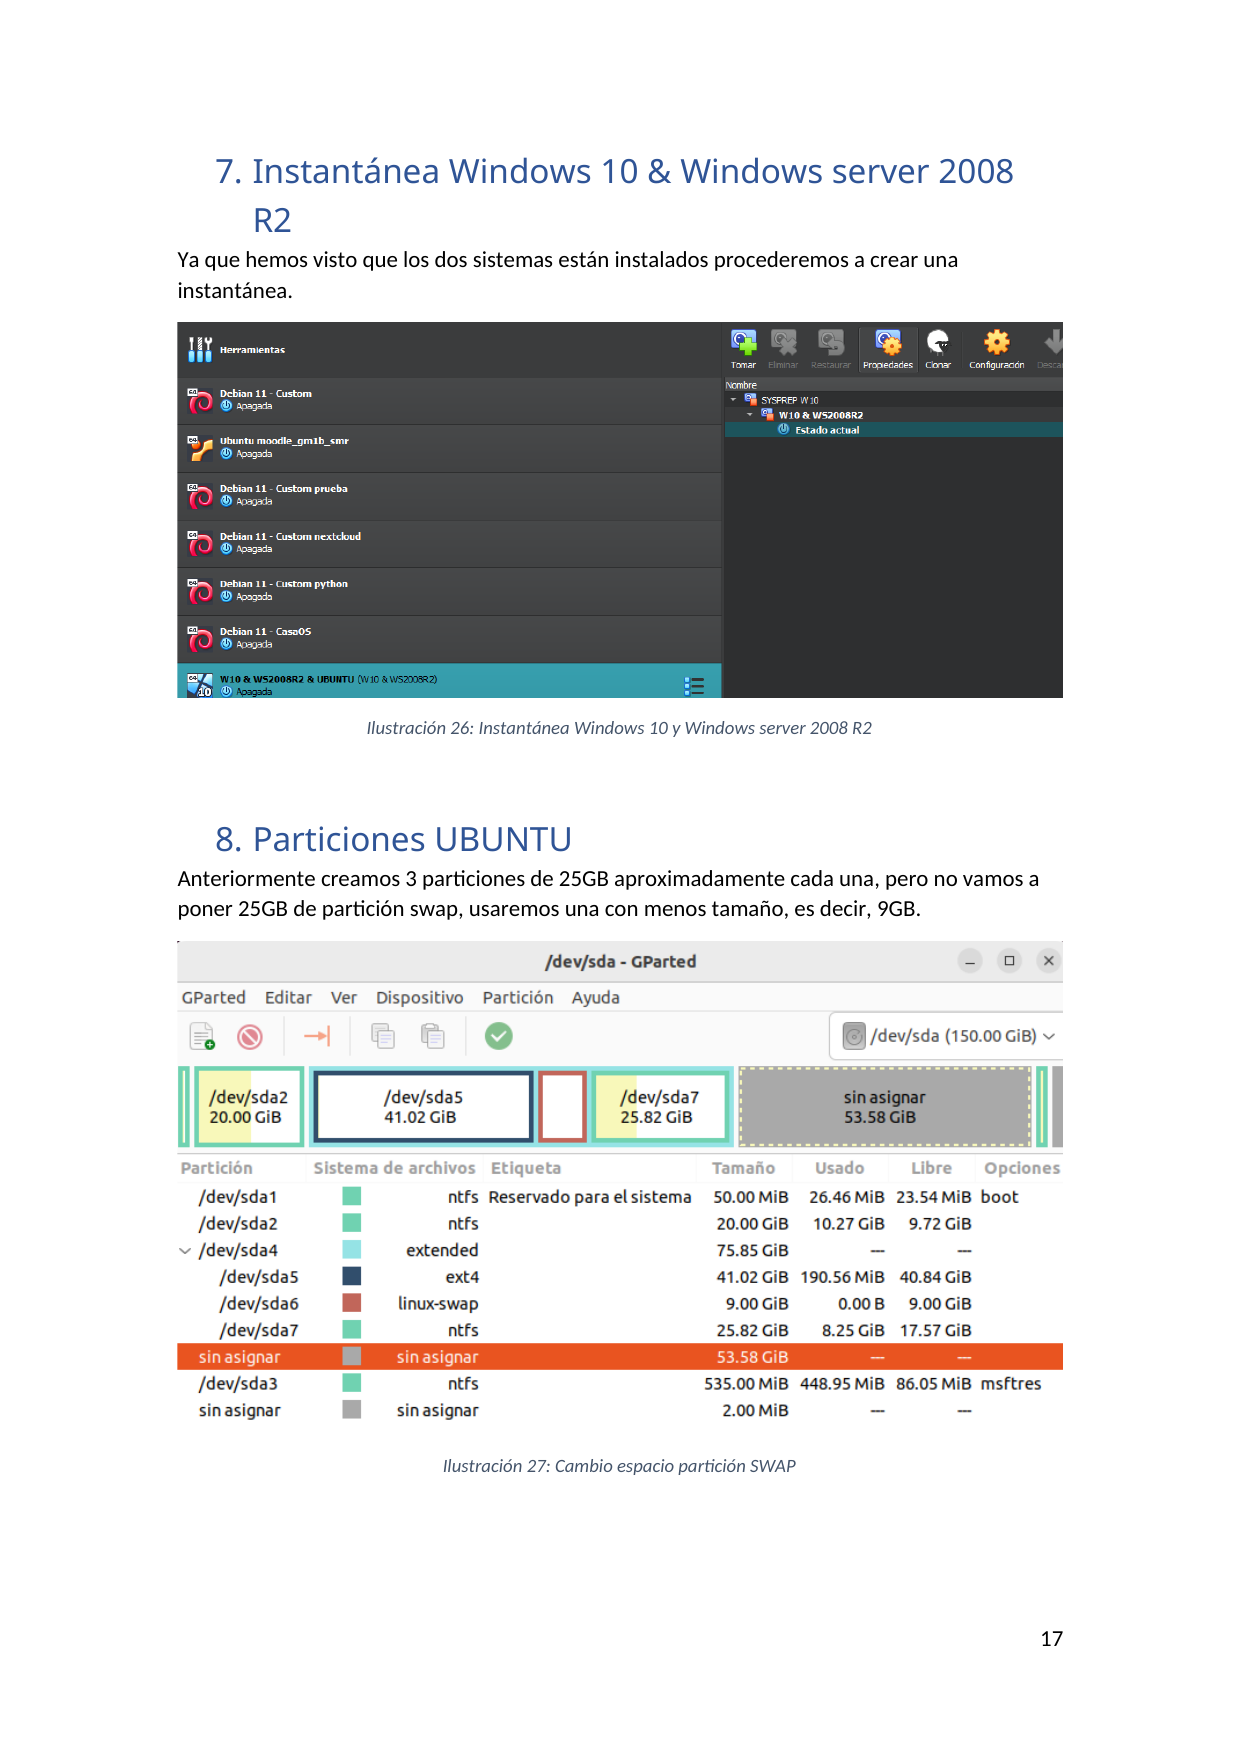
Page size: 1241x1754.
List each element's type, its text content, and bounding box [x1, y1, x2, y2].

text Ilustración 26: Instantánea Windows 10 y Windows server 2008 R2 [177, 716, 1063, 739]
subtitle Particiones UBUNTU [215, 815, 1063, 861]
text Ya que hemos visto que los dos sistemas están instalados procederemos a crear una instantánea. [177, 246, 1063, 304]
text Ilustración 27: Cambio espacio partición SWAP [177, 1454, 1063, 1477]
picture [177, 941, 1063, 1436]
text Anteriormente creamos 3 particiones de 25GB aproximadamente cada una, pero no vamos a poner 25GB de partición swap, usaremos una con menos tamaño, es decir, 9GB. [177, 864, 1063, 923]
subtitle Instantánea Windows 10 & Windows server 2008 R2 [215, 148, 1063, 242]
picture [177, 322, 1063, 698]
